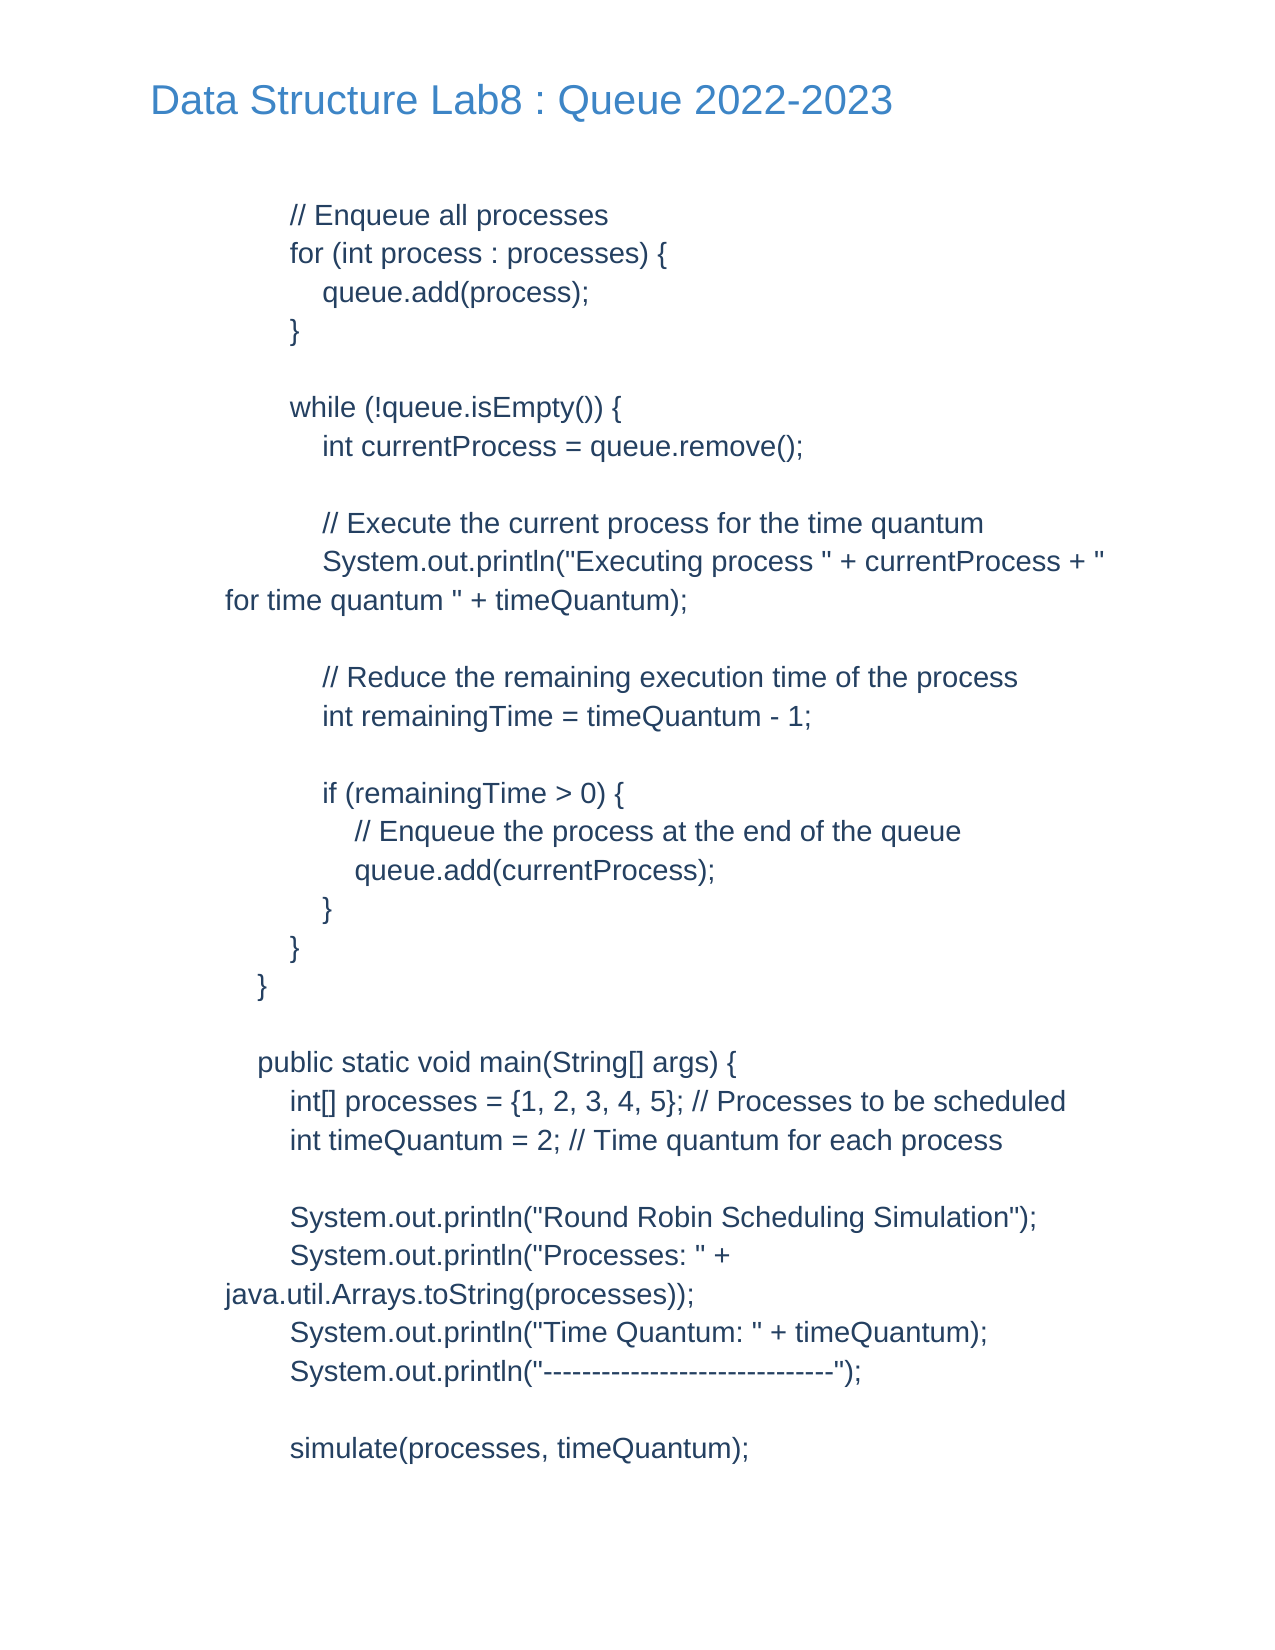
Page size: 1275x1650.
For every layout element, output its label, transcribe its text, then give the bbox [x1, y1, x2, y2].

text } [225, 968, 1125, 1002]
text // Enqueue all processes [225, 198, 1125, 231]
text while (!queue.isEmpty()) { [225, 390, 1125, 424]
text } [225, 930, 1125, 963]
text int[] processes = {1, 2, 3, 4, 5}; // Processes to be scheduled [225, 1084, 1125, 1118]
text // Execute the current process for the time quantum [225, 506, 1125, 539]
text for (int process : processes) { [225, 236, 1125, 270]
text if (remainingTime > 0) { [225, 776, 1125, 809]
text public static void main(String[] args) { [225, 1046, 1125, 1079]
text int remainingTime = timeQuantum - 1; [225, 699, 1125, 732]
text // Reduce the remaining execution time of the process [225, 660, 1125, 694]
text } [225, 313, 1125, 347]
text System.out.println("------------------------------"); [225, 1354, 1125, 1387]
text simulate(processes, timeQuantum); [225, 1431, 1125, 1464]
text System.out.println("Round Robin Scheduling Simulation"); [225, 1200, 1125, 1233]
text queue.add(currentProcess); [225, 853, 1125, 886]
text System.out.println("Processes: " + java.util.Arrays.toString(processes)); [225, 1238, 1125, 1310]
text } [225, 891, 1125, 925]
text System.out.println("Time Quantum: " + timeQuantum); [225, 1315, 1125, 1349]
text int currentProcess = queue.remove(); [225, 429, 1125, 462]
text int timeQuantum = 2; // Time quantum for each process [225, 1123, 1125, 1156]
text // Enqueue the process at the end of the queue [225, 814, 1125, 848]
text queue.add(process); [225, 275, 1125, 308]
text System.out.println("Executing process " + currentProcess + " for time quantum " + timeQuantum); [225, 544, 1125, 617]
